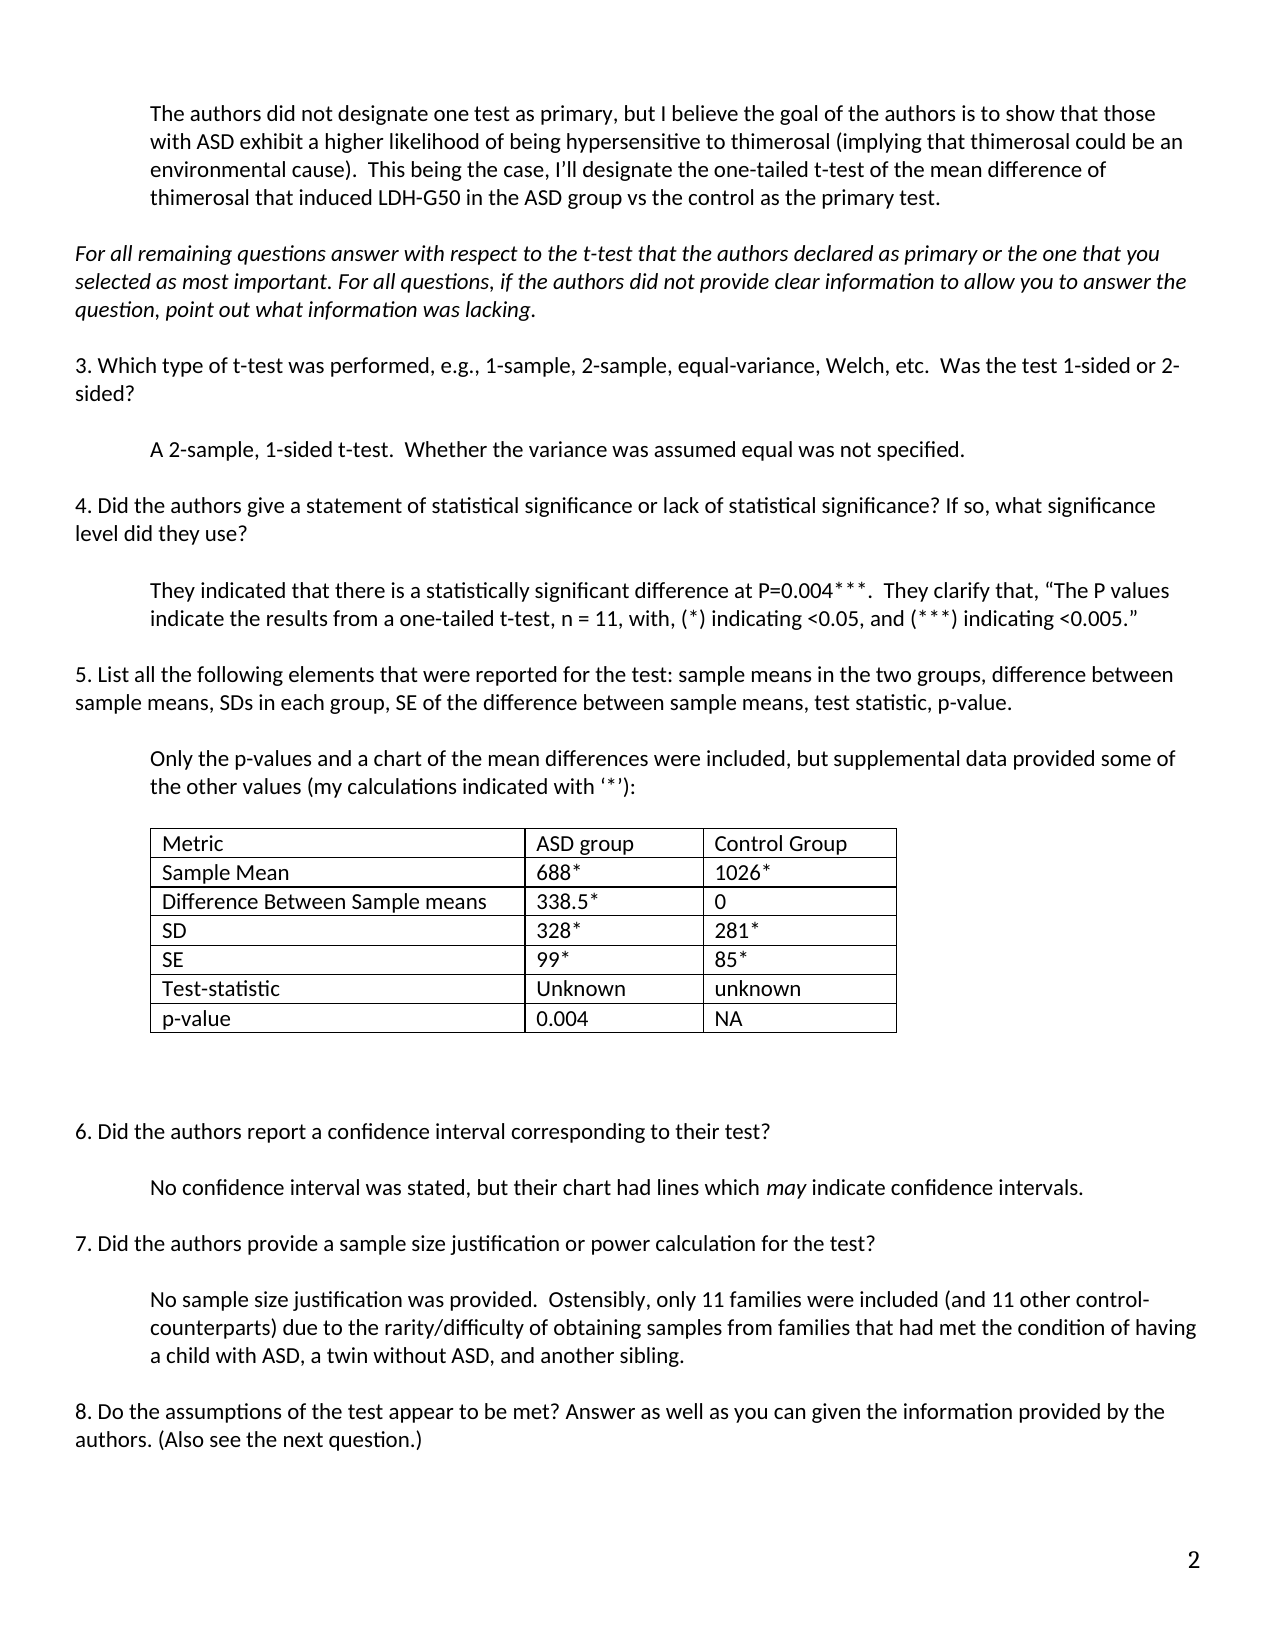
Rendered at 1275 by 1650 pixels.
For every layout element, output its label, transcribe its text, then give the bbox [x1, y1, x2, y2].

table_cell Unknown [526, 975, 703, 1003]
table_cell 85* [704, 946, 896, 973]
table_cell Test-statistic [151, 975, 524, 1003]
table_header Control Group [704, 829, 896, 857]
text 7. Did the authors provide a sample size justification or power calculation for the test? [75, 1229, 1200, 1257]
text They indicated that there is a statistically significant difference at P=0.004***. They clarify that, “The P values indicate the results from a one-tailed t-test, n = 11, with, (*) indicating <0.05, and (***) indicating <0.005.” [150, 576, 1200, 632]
table_cell 1026* [704, 858, 896, 886]
text 3. Which type of t-test was performed, e.g., 1-sample, 2-sample, equal-variance, Welch, etc. Was the test 1-sided or 2-sided? [75, 351, 1200, 407]
table_cell 0.004 [526, 1004, 703, 1032]
text No confidence interval was stated, but their chart had lines which may indicate confidence intervals. [150, 1173, 1200, 1201]
text The authors did not designate one test as primary, but I believe the goal of the authors is to show that those with ASD exhibit a higher likelihood of being hypersensitive to thimerosal (implying that thimerosal could be an environmental cause). This being the case, I’ll designate the one-tailed t-test of the mean difference of thimerosal that induced LDH-G50 in the ASD group vs the control as the primary test. [150, 99, 1200, 211]
table_cell p-value [151, 1004, 524, 1032]
table_cell Difference Between Sample means [151, 888, 524, 915]
table_cell NA [704, 1004, 896, 1032]
table_cell 328* [526, 916, 703, 944]
text 5. List all the following elements that were reported for the test: sample means in the two groups, difference between sample means, SDs in each group, SE of the difference between sample means, test statistic, p-value. [75, 660, 1200, 716]
table_cell 688* [526, 858, 703, 886]
table_cell unknown [704, 975, 896, 1003]
table_cell 0 [704, 888, 896, 915]
text No sample size justification was provided. Ostensibly, only 11 families were included (and 11 other control-counterparts) due to the rarity/difficulty of obtaining samples from families that had met the condition of having a child with ASD, a twin without ASD, and another sibling. [150, 1285, 1200, 1369]
text Only the p-values and a chart of the mean differences were included, but supplemental data provided some of the other values (my calculations indicated with ‘*’): [150, 744, 1200, 800]
table_cell 99* [526, 946, 703, 973]
table_header Metric [151, 829, 524, 857]
table_cell Sample Mean [151, 858, 524, 886]
table_cell 338.5* [526, 888, 703, 915]
table_header ASD group [526, 829, 703, 857]
table_cell SD [151, 916, 524, 944]
text A 2-sample, 1-sided t-test. Whether the variance was assumed equal was not specified. [150, 435, 1200, 463]
table_cell SE [151, 946, 524, 973]
text 8. Do the assumptions of the test appear to be met? Answer as well as you can given the information provided by the authors. (Also see the next question.) [75, 1397, 1200, 1453]
text For all remaining questions answer with respect to the t-test that the authors declared as primary or the one that you selected as most important. For all questions, if the authors did not provide clear information to allow you to answer the question, point out what information was lacking. [75, 239, 1200, 323]
text 4. Did the authors give a statement of statistical significance or lack of statistical significance? If so, what significance level did they use? [75, 491, 1200, 576]
text 6. Did the authors report a confidence interval corresponding to their test? [75, 1117, 1200, 1145]
table_cell 281* [704, 916, 896, 944]
